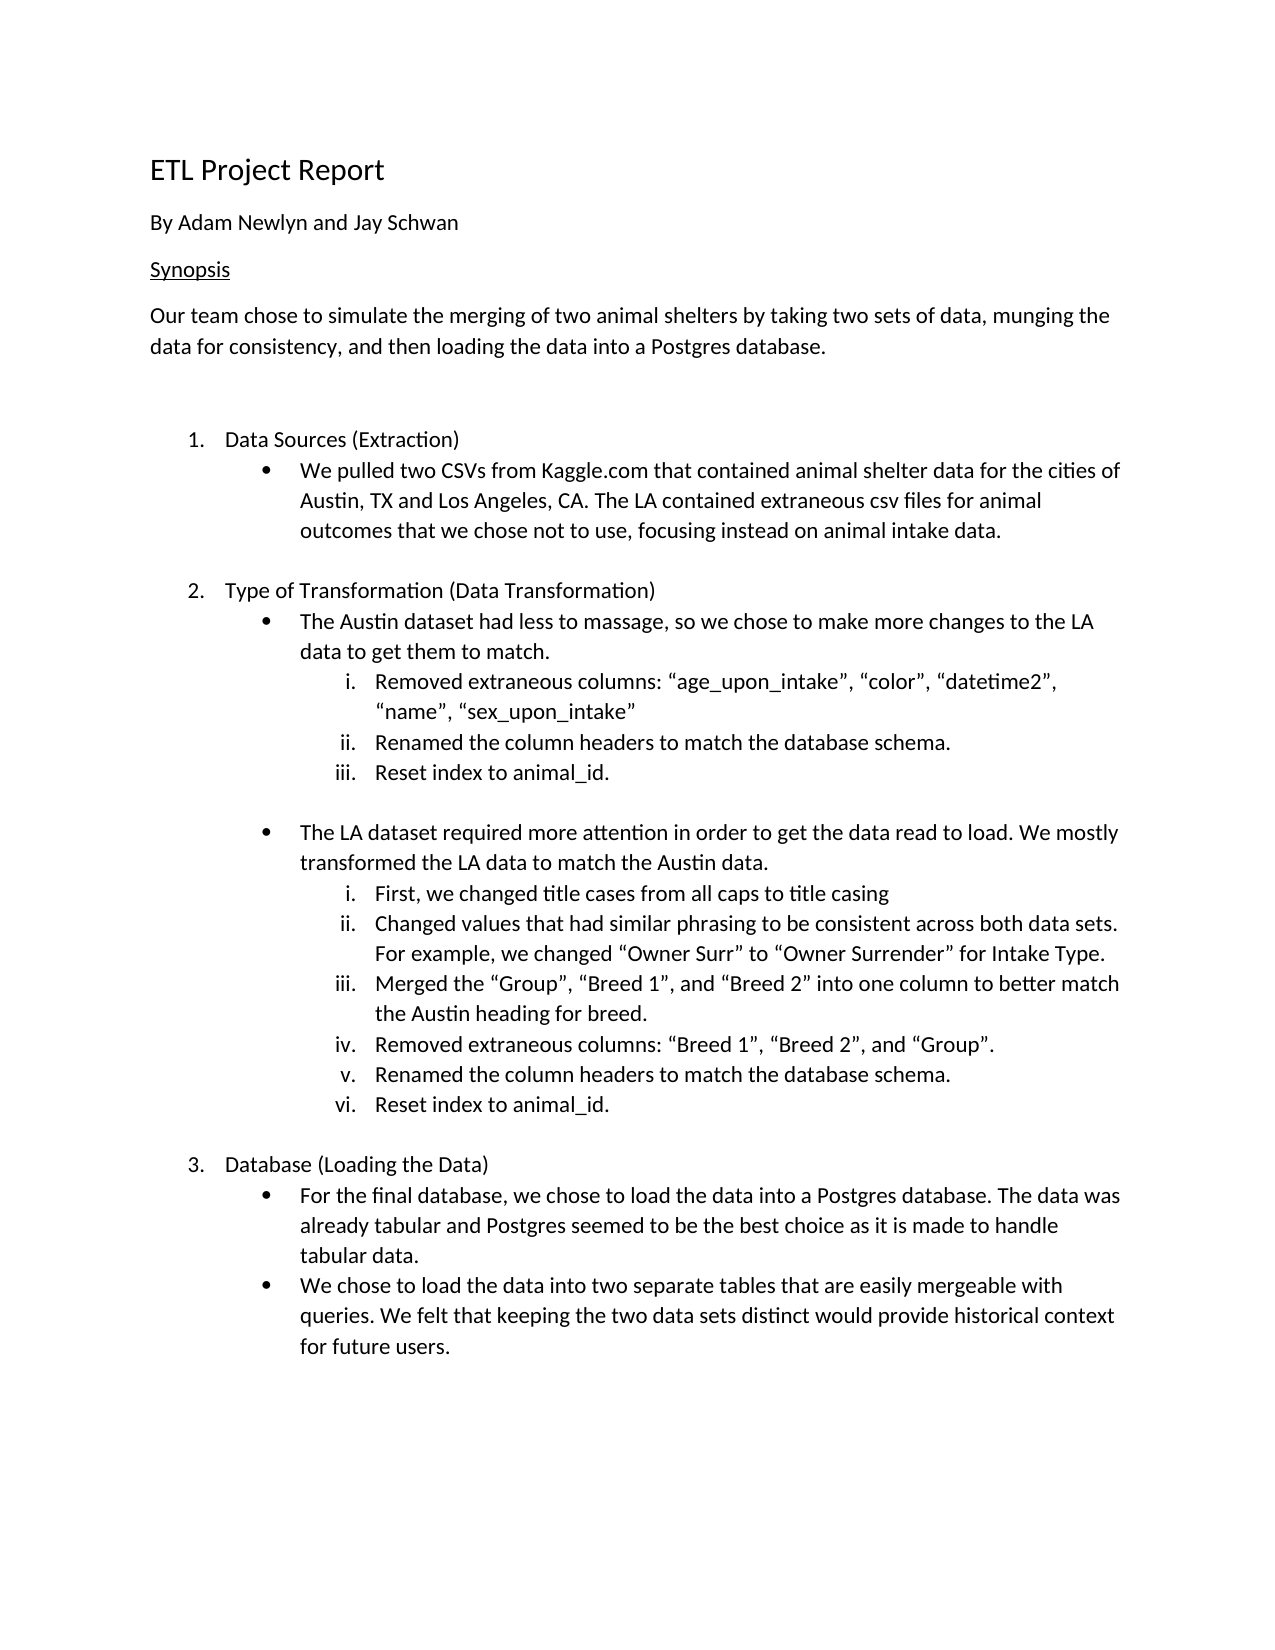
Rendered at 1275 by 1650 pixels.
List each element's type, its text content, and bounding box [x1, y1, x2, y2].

list Changed values that had similar phrasing to be consistent across both data sets. For example, we changed “Owner Surr” to “Owner Surrender” for Intake Type. [356, 909, 1125, 967]
list Renamed the column headers to match the database schema. [356, 728, 1125, 756]
list First, we changed title cases from all caps to title casing [356, 879, 1125, 907]
list The Austin dataset had less to massage, so we chose to make more changes to the LA data to get them to match. [262, 607, 1125, 665]
list Reset index to animal_id. [356, 1090, 1125, 1118]
list Type of Transformation (Data Transformation) [187, 577, 1125, 604]
list For the final database, we chose to load the data into a Postgres database. The data was already tabular and Postgres seemed to be the best choice as it is made to handle tabular data. [262, 1181, 1125, 1269]
list We pulled two CSVs from Kaggle.com that contained animal shelter data for the cities of Austin, TX and Los Angeles, CA. The LA contained extraneous csv files for animal outcomes that we chose not to use, focusing instead on animal intake data. [262, 456, 1125, 544]
list Data Sources (Extraction) [187, 426, 1125, 453]
text ETL Project Report [150, 150, 1125, 188]
text Our team chose to simulate the merging of two animal shelters by taking two sets of data, munging the data for consistency, and then loading the data into a Postgres database. [150, 302, 1125, 360]
list Renamed the column headers to match the database schema. [356, 1060, 1125, 1088]
text By Adam Newlyn and Jay Schwan [150, 208, 1125, 236]
list Removed extraneous columns: “Breed 1”, “Breed 2”, and “Group”. [356, 1030, 1125, 1058]
list Database (Loading the Data) [187, 1151, 1125, 1178]
list We chose to load the data into two separate tables that are easily mergeable with queries. We felt that keeping the two data sets distinct would provide historical context for future users. [262, 1271, 1125, 1360]
list Merged the “Group”, “Breed 1”, and “Breed 2” into one column to better match the Austin heading for breed. [356, 969, 1125, 1027]
list Removed extraneous columns: “age_upon_intake”, “color”, “datetime2”, “name”, “sex_upon_intake” [356, 667, 1125, 725]
text Synopsis [150, 255, 1125, 283]
list The LA dataset required more attention in order to get the data read to load. We mostly transformed the LA data to match the Austin data. [262, 818, 1125, 876]
list Reset index to animal_id. [356, 758, 1125, 786]
